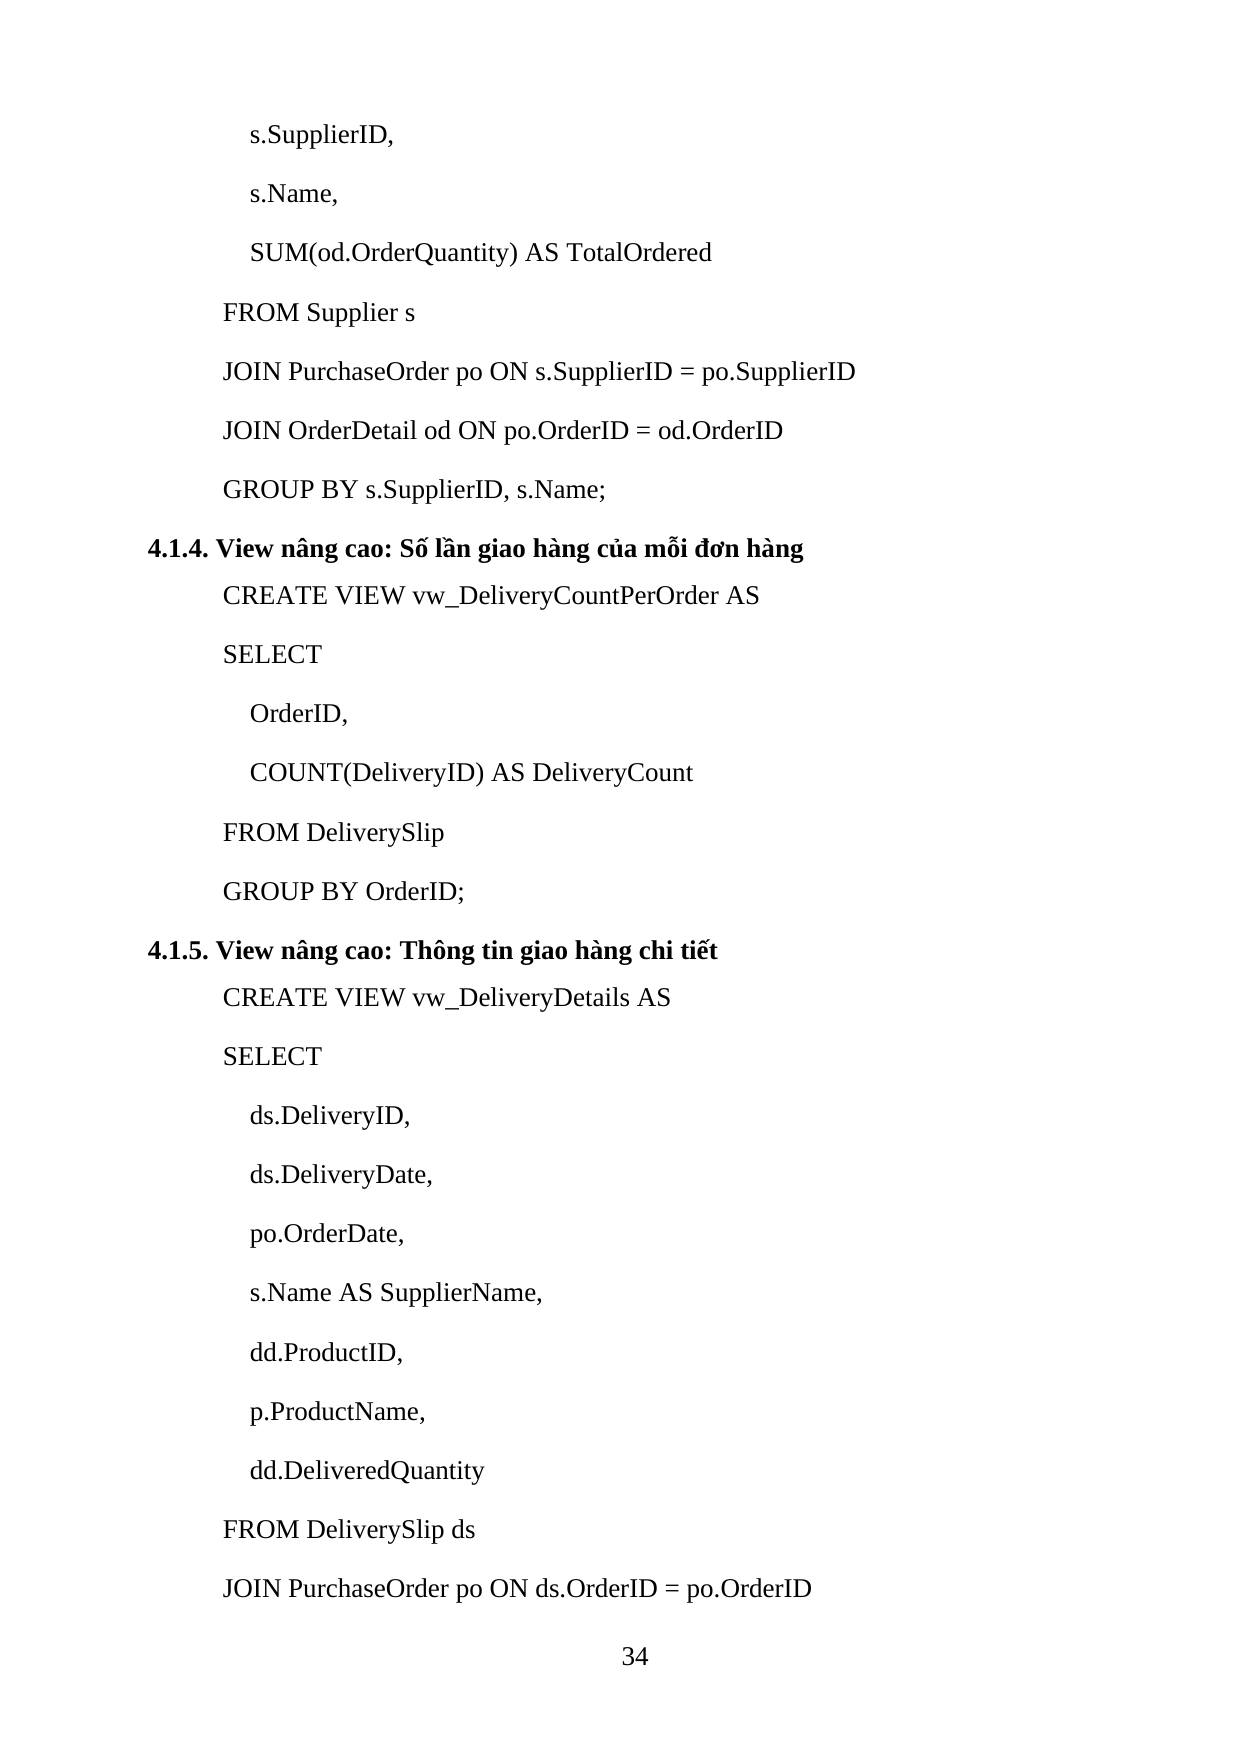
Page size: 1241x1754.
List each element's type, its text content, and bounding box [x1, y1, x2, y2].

text CREATE VIEW vw_DeliveryCountPerOrder AS [223, 579, 1122, 610]
text dd.ProductID, [223, 1336, 1122, 1367]
text FROM DeliverySlip [223, 816, 1122, 847]
text s.SupplierID, [223, 118, 1122, 149]
text GROUP BY OrderID; [223, 875, 1122, 906]
text GROUP BY s.SupplierID, s.Name; [223, 473, 1122, 504]
text SELECT [223, 638, 1122, 669]
text FROM Supplier s [223, 296, 1122, 327]
text JOIN OrderDetail od ON po.OrderID = od.OrderID [223, 414, 1122, 445]
text JOIN PurchaseOrder po ON ds.OrderID = po.OrderID [223, 1572, 1122, 1603]
text p.ProductName, [223, 1395, 1122, 1426]
text dd.DeliveredQuantity [223, 1454, 1122, 1485]
text COUNT(DeliveryID) AS DeliveryCount [223, 756, 1122, 788]
text JOIN PurchaseOrder po ON s.SupplierID = po.SupplierID [223, 355, 1122, 386]
text OrderID, [223, 697, 1122, 728]
subtitle 4.1.4. View nâng cao: Số lần giao hàng của mỗi đơn hàng [148, 532, 1122, 563]
text SELECT [223, 1040, 1122, 1071]
text s.Name AS SupplierName, [223, 1276, 1122, 1308]
text po.OrderDate, [223, 1217, 1122, 1248]
text SUM(od.OrderQuantity) AS TotalOrdered [223, 236, 1122, 268]
text FROM DeliverySlip ds [223, 1513, 1122, 1544]
text ds.DeliveryID, [223, 1099, 1122, 1130]
text ds.DeliveryDate, [223, 1158, 1122, 1189]
text s.Name, [223, 177, 1122, 208]
text CREATE VIEW vw_DeliveryDetails AS [223, 981, 1122, 1012]
subtitle 4.1.5. View nâng cao: Thông tin giao hàng chi tiết [148, 934, 1122, 965]
